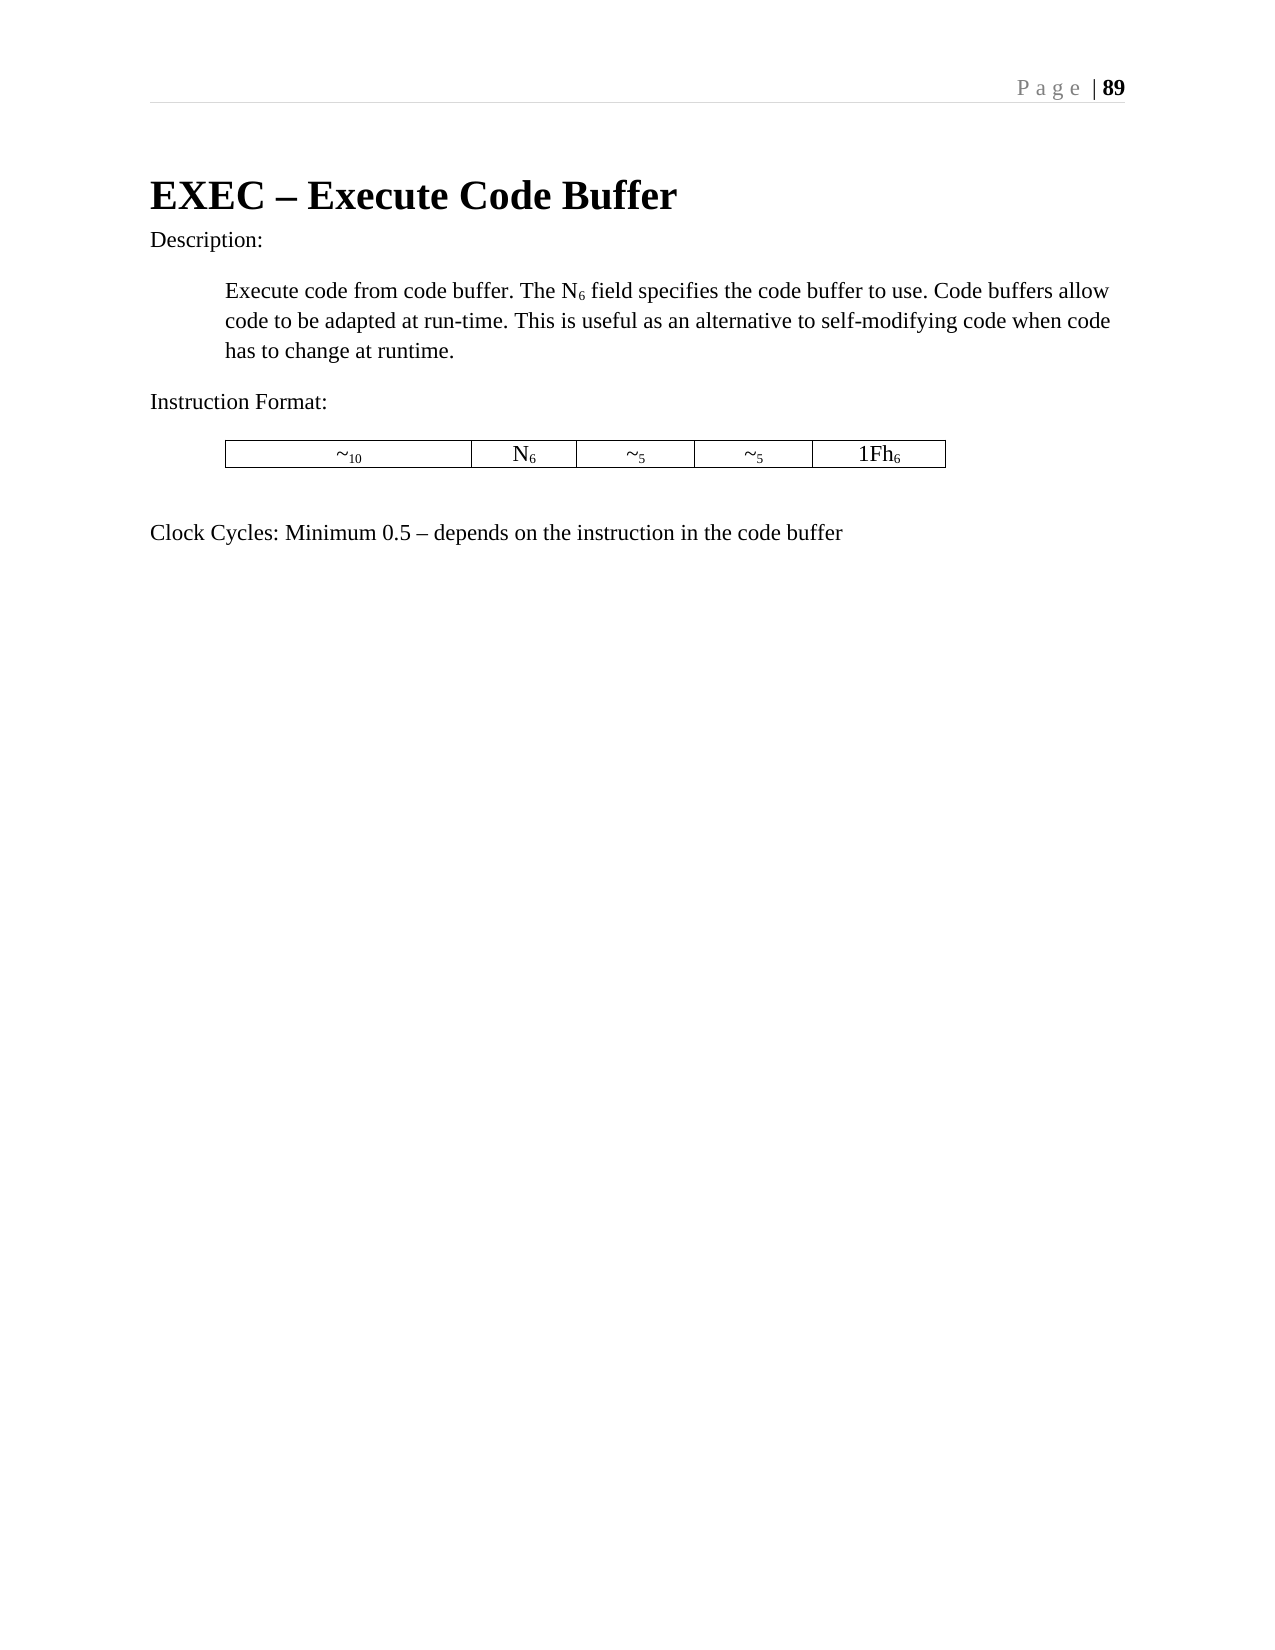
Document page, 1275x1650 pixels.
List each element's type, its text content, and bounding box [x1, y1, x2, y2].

text Clock Cycles: Minimum 0.5 – depends on the instruction in the code buffer [150, 519, 1125, 545]
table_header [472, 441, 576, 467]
subtitle EXEC – Execute Code Buffer [150, 171, 1125, 219]
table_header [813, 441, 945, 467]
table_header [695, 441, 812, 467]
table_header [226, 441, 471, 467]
text Execute code from code buffer. The N6 field specifies the code buffer to use. Code buffers allow code to be adapted at run-time. This is useful as an alternative to self-modifying code when code has to change at runtime. [225, 277, 1125, 364]
text Description: [150, 226, 1125, 252]
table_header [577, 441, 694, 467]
text Instruction Format: [150, 388, 1125, 415]
